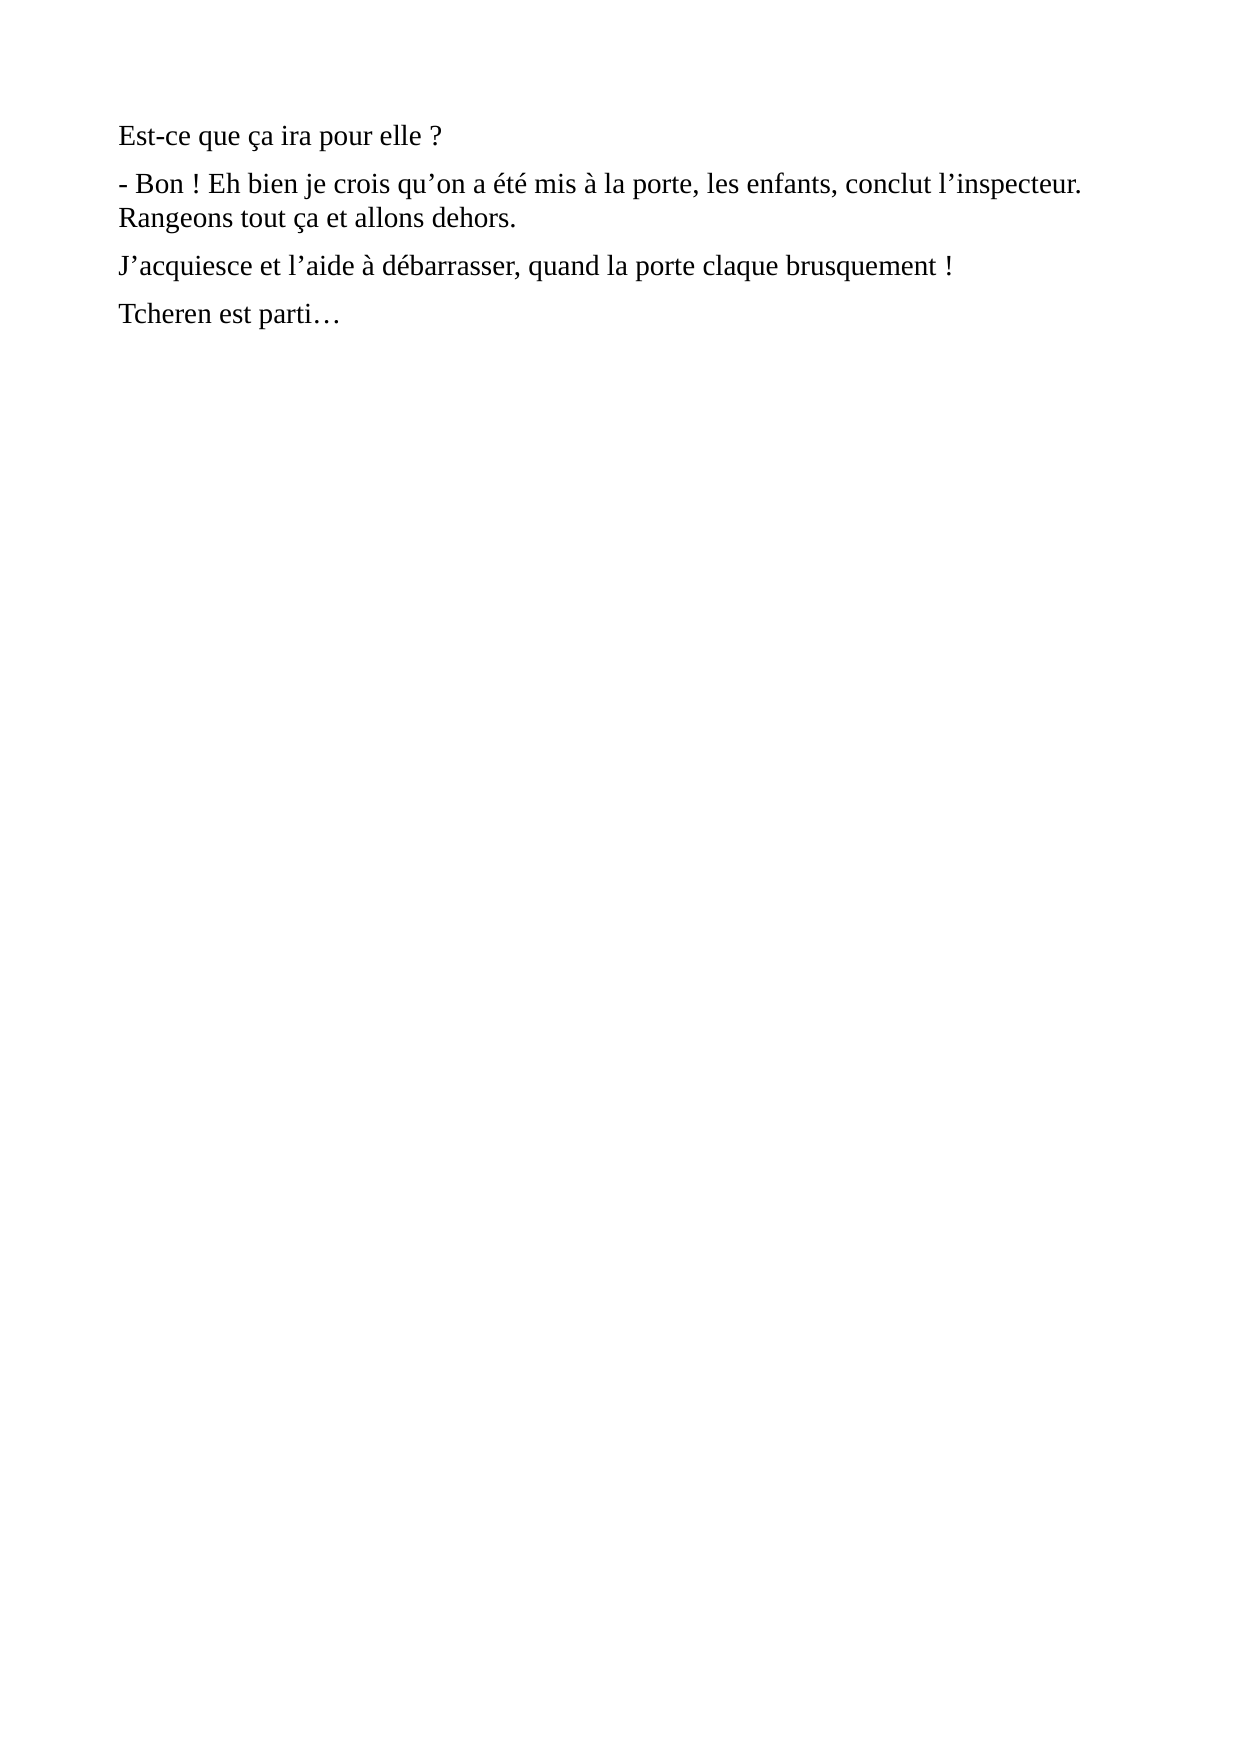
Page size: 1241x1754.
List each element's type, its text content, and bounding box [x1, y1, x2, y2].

text Tcheren est parti… [118, 296, 1122, 329]
text J’acquiesce et l’aide à débarrasser, quand la porte claque brusquement ! [118, 248, 1122, 281]
text Est-ce que ça ira pour elle ? [118, 118, 1122, 152]
text - Bon ! Eh bien je crois qu’on a été mis à la porte, les enfants, conclut l’inspecteur. Rangeons tout ça et allons dehors. [118, 166, 1122, 233]
